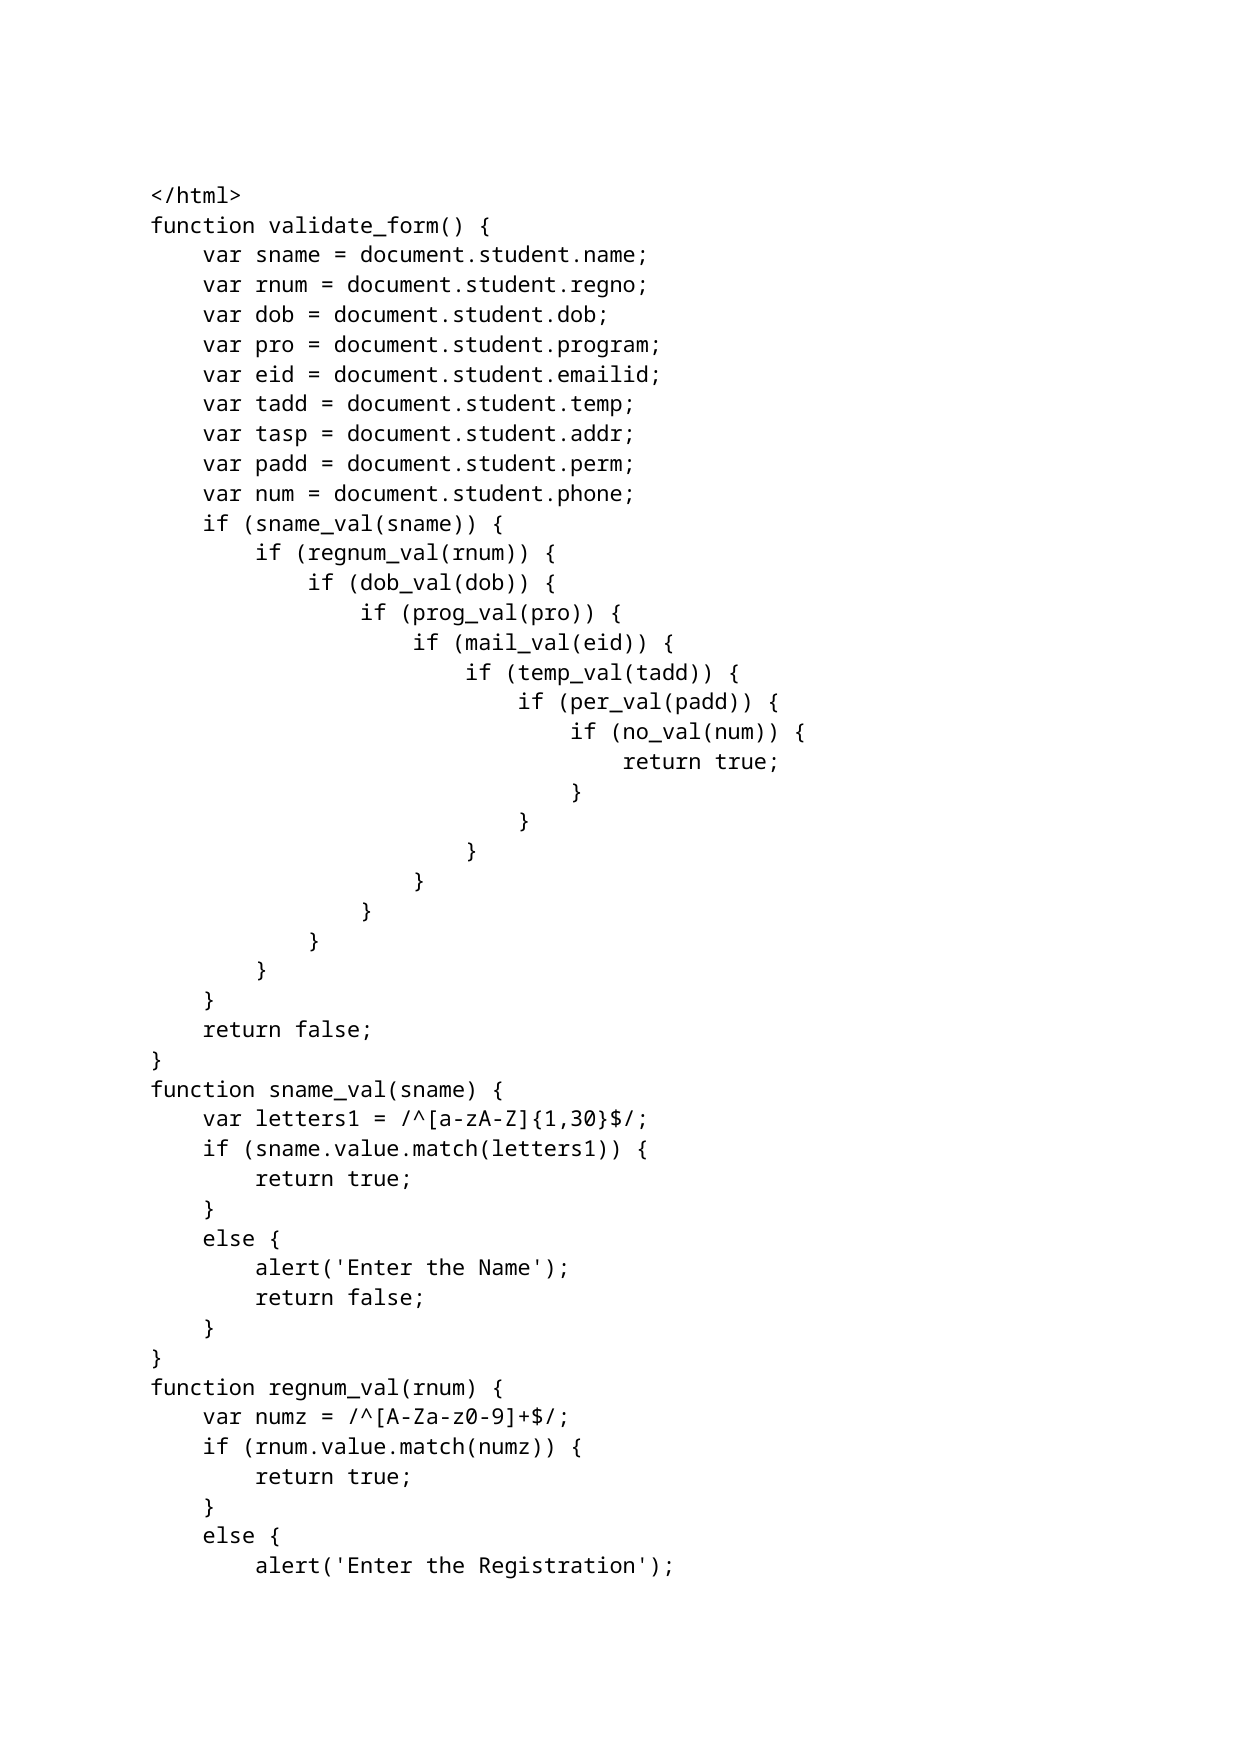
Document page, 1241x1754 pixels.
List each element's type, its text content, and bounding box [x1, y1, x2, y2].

text var tasp = document.student.addr; [150, 418, 1090, 448]
text return true; [150, 746, 1090, 776]
text } [150, 1312, 1090, 1342]
text var num = document.student.phone; [150, 478, 1090, 507]
text if (no_val(num)) { [150, 716, 1090, 746]
text } [150, 835, 1090, 865]
text alert('Enter the Registration'); [150, 1550, 1090, 1580]
text var sname = document.student.name; [150, 239, 1090, 269]
text function regnum_val(rnum) { [150, 1371, 1090, 1401]
text } [150, 954, 1090, 984]
text if (temp_val(tadd)) { [150, 656, 1090, 686]
text else { [150, 1520, 1090, 1550]
text } [150, 1044, 1090, 1073]
text var pro = document.student.program; [150, 329, 1090, 358]
text } [150, 924, 1090, 954]
text var letters1 = /^[a-zA-Z]{1,30}$/; [150, 1103, 1090, 1133]
text function validate_form() { [150, 209, 1090, 239]
text } [150, 1491, 1090, 1520]
text } [150, 1193, 1090, 1222]
text alert('Enter the Name'); [150, 1252, 1090, 1282]
text } [150, 984, 1090, 1014]
text var tadd = document.student.temp; [150, 388, 1090, 418]
text return false; [150, 1014, 1090, 1044]
text else { [150, 1222, 1090, 1252]
text return false; [150, 1282, 1090, 1312]
text var dob = document.student.dob; [150, 299, 1090, 329]
text var eid = document.student.emailid; [150, 358, 1090, 388]
text if (dob_val(dob)) { [150, 567, 1090, 597]
text return true; [150, 1163, 1090, 1193]
text var rnum = document.student.regno; [150, 269, 1090, 299]
text if (sname_val(sname)) { [150, 507, 1090, 537]
text if (regnum_val(rnum)) { [150, 537, 1090, 567]
text } [150, 776, 1090, 805]
text } [150, 805, 1090, 835]
text if (sname.value.match(letters1)) { [150, 1133, 1090, 1163]
text if (rnum.value.match(numz)) { [150, 1431, 1090, 1461]
text } [150, 1342, 1090, 1371]
text } [150, 895, 1090, 924]
text function sname_val(sname) { [150, 1073, 1090, 1103]
text if (mail_val(eid)) { [150, 627, 1090, 656]
text var padd = document.student.perm; [150, 448, 1090, 478]
text if (prog_val(pro)) { [150, 597, 1090, 627]
text var numz = /^[A-Za-z0-9]+$/; [150, 1401, 1090, 1431]
text </html> [150, 180, 1090, 209]
text } [150, 865, 1090, 895]
text return true; [150, 1461, 1090, 1491]
text if (per_val(padd)) { [150, 686, 1090, 716]
